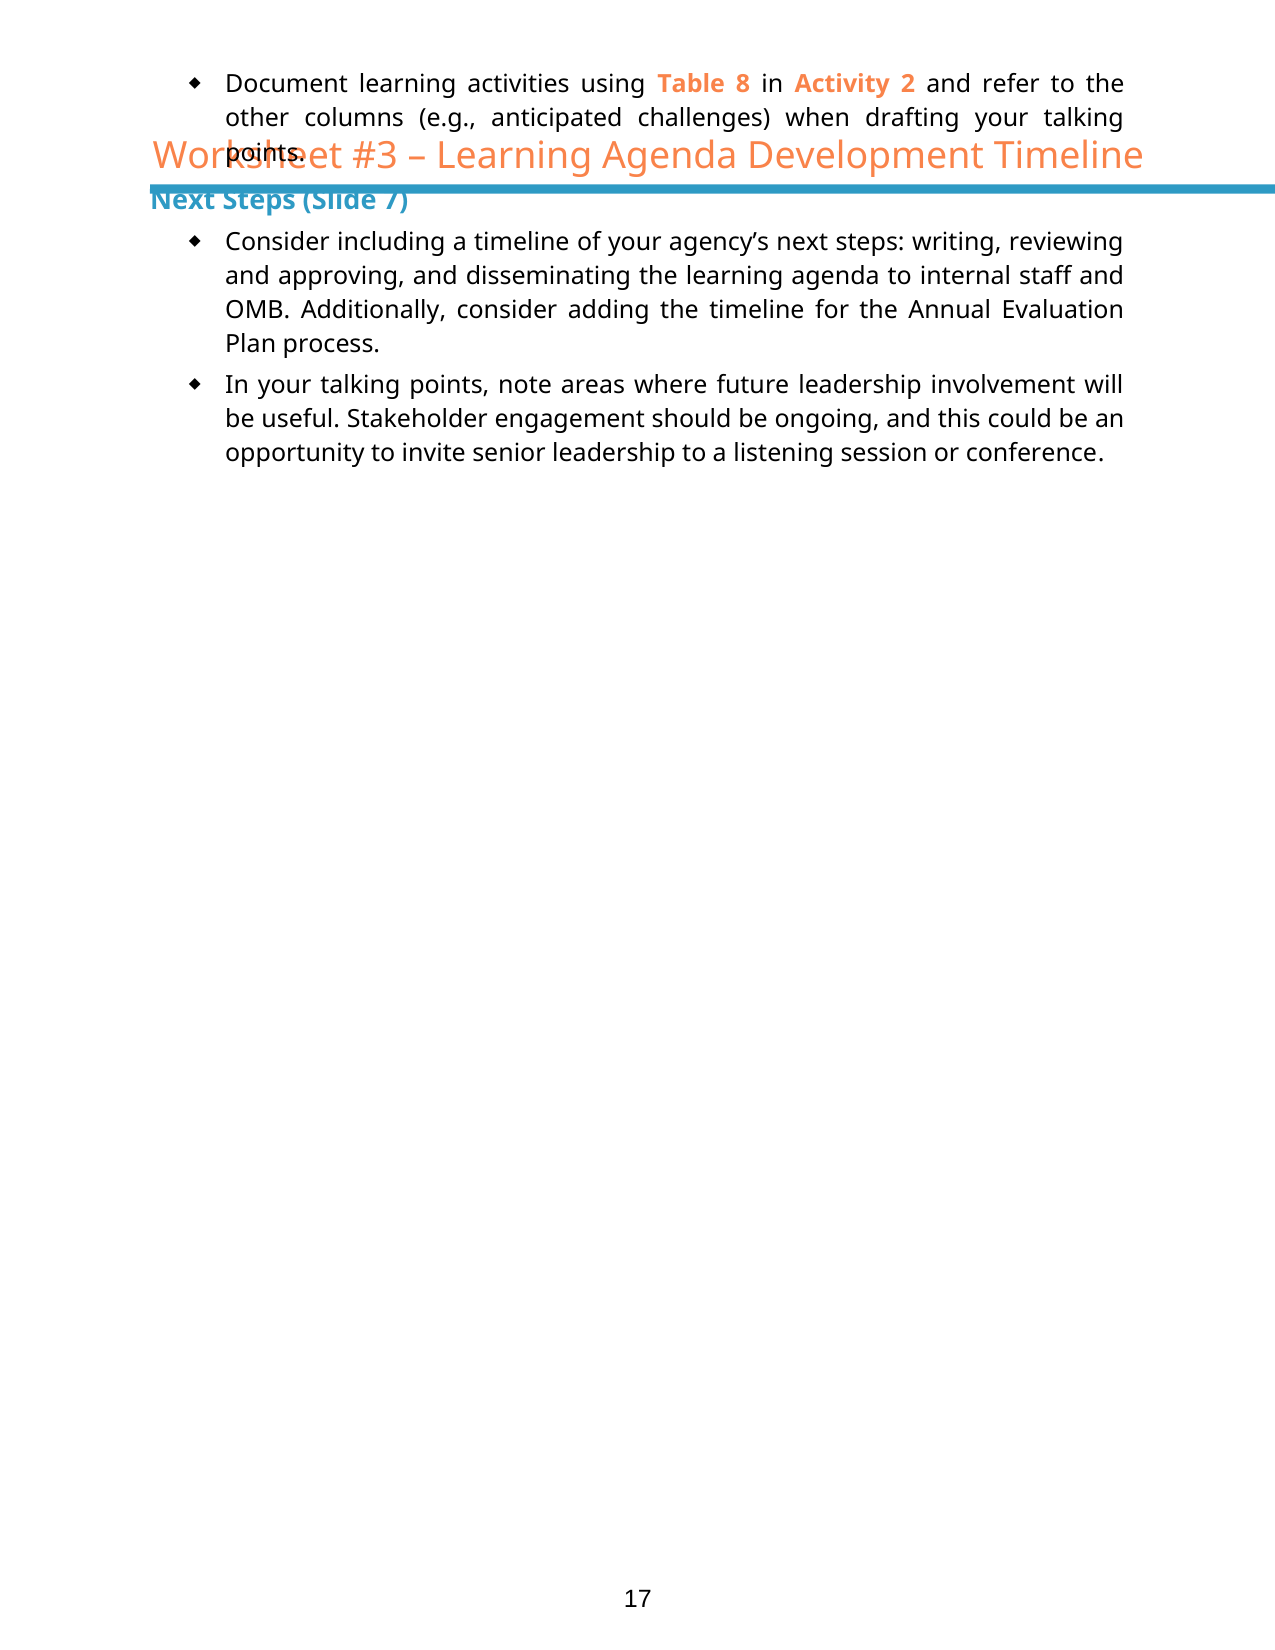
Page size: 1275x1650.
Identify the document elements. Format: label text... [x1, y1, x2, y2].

list Consider including a timeline of your agency’s next steps: writing, reviewing and approving, and disseminating the learning agenda to internal staff and OMB. Additionally, consider adding the timeline for the Annual Evaluation Plan process. [187, 224, 1125, 360]
text Next Steps (Slide 7) [150, 181, 1125, 218]
list In your talking points, note areas where future leadership involvement will be useful. Stakeholder engagement should be ongoing, and this could be an opportunity to invite senior leadership to a listening session or conference. [187, 366, 1125, 468]
list Document learning activities using Table 8 in Activity 2 and refer to the other columns (e.g., anticipated challenges) when drafting your talking points. [187, 66, 1125, 168]
